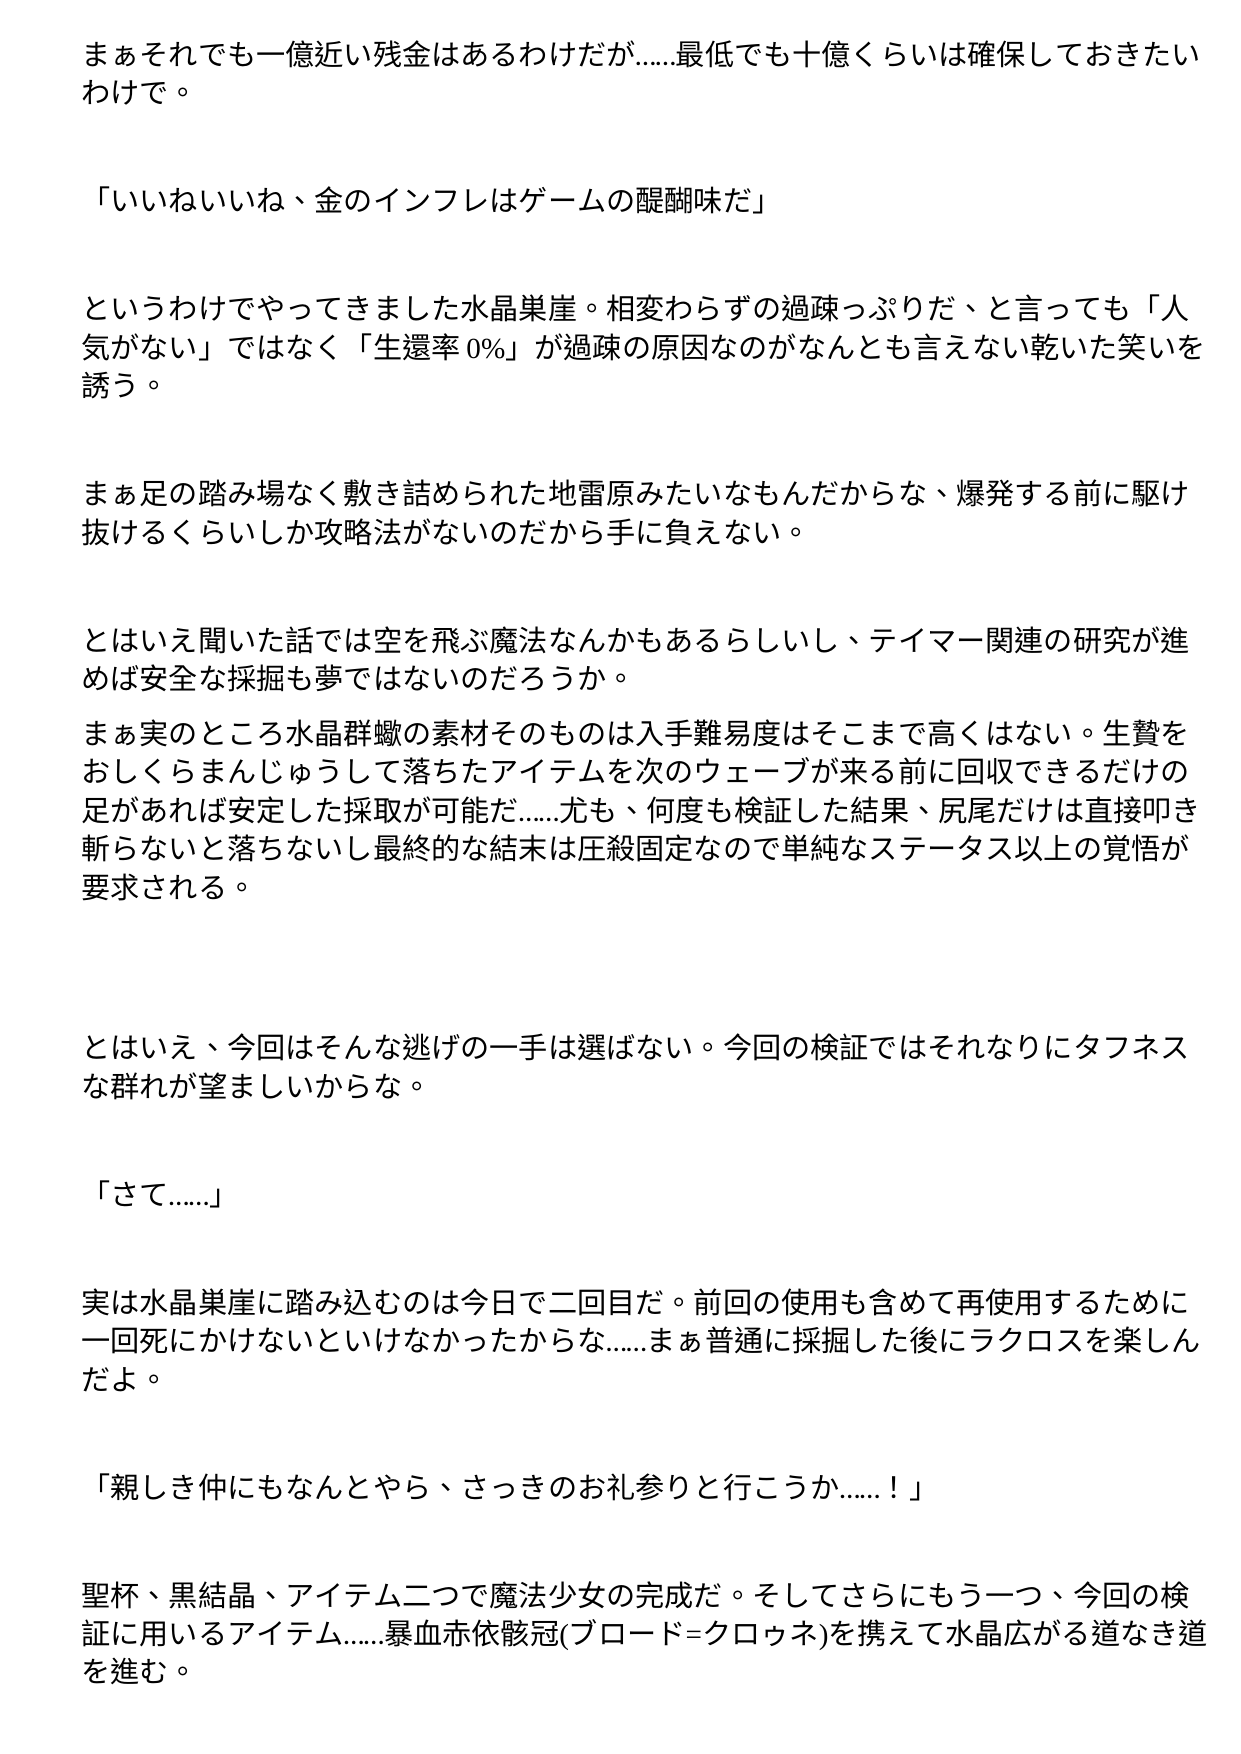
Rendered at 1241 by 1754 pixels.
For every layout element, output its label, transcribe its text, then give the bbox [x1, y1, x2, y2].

text 「親しき仲にもなんとやら、さっきのお礼参りと行こうか……！」 [81, 1470, 1215, 1505]
text まぁ足の踏み場なく敷き詰められた地雷原みたいなもんだからな、爆発する前に駆け抜けるくらいしか攻略法がないのだから手に負えない。 [81, 476, 1215, 550]
text 「いいねいいね、金のインフレはゲームの醍醐味だ」 [81, 183, 1215, 219]
text とはいえ聞いた話では空を飛ぶ魔法なんかもあるらしいし、テイマー関連の研究が進めば安全な採掘も夢ではないのだろうか。 [81, 623, 1215, 697]
text 「さて……」 [81, 1177, 1215, 1213]
text まぁ実のところ水晶群蠍の素材そのものは入手難易度はそこまで高くはない。生贄をおしくらまんじゅうして落ちたアイテムを次のウェーブが来る前に回収できるだけの足があれば安定した採取が可能だ……尤も、何度も検証した結果、尻尾だけは直接叩き斬らないと落ちないし最終的な結末は圧殺固定なので単純なステータス以上の覚悟が要求される。 [81, 716, 1215, 906]
text とはいえ、今回はそんな逃げの一手は選ばない。今回の検証ではそれなりにタフネスな群れが望ましいからな。 [81, 1031, 1215, 1105]
text 実は水晶巣崖に踏み込むのは今日で二回目だ。前回の使用も含めて再使用するために一回死にかけないといけなかったからな……まぁ普通に採掘した後にラクロスを楽しんだよ。 [81, 1285, 1215, 1397]
text まぁそれでも一億近い残金はあるわけだが……最低でも十億くらいは確保しておきたいわけで。 [81, 37, 1215, 111]
text というわけでやってきました水晶巣崖。相変わらずの過疎っぷりだ、と言っても「人気がない」ではなく「生還率0%」が過疎の原因なのがなんとも言えない乾いた笑いを誘う。 [81, 291, 1215, 404]
text 聖杯、黒結晶、アイテム二つで魔法少女の完成だ。そしてさらにもう一つ、今回の検証に用いるアイテム……暴血赤依骸冠(ブロード=クロゥネ)を携えて水晶広がる道なき道を進む。 [81, 1578, 1215, 1690]
